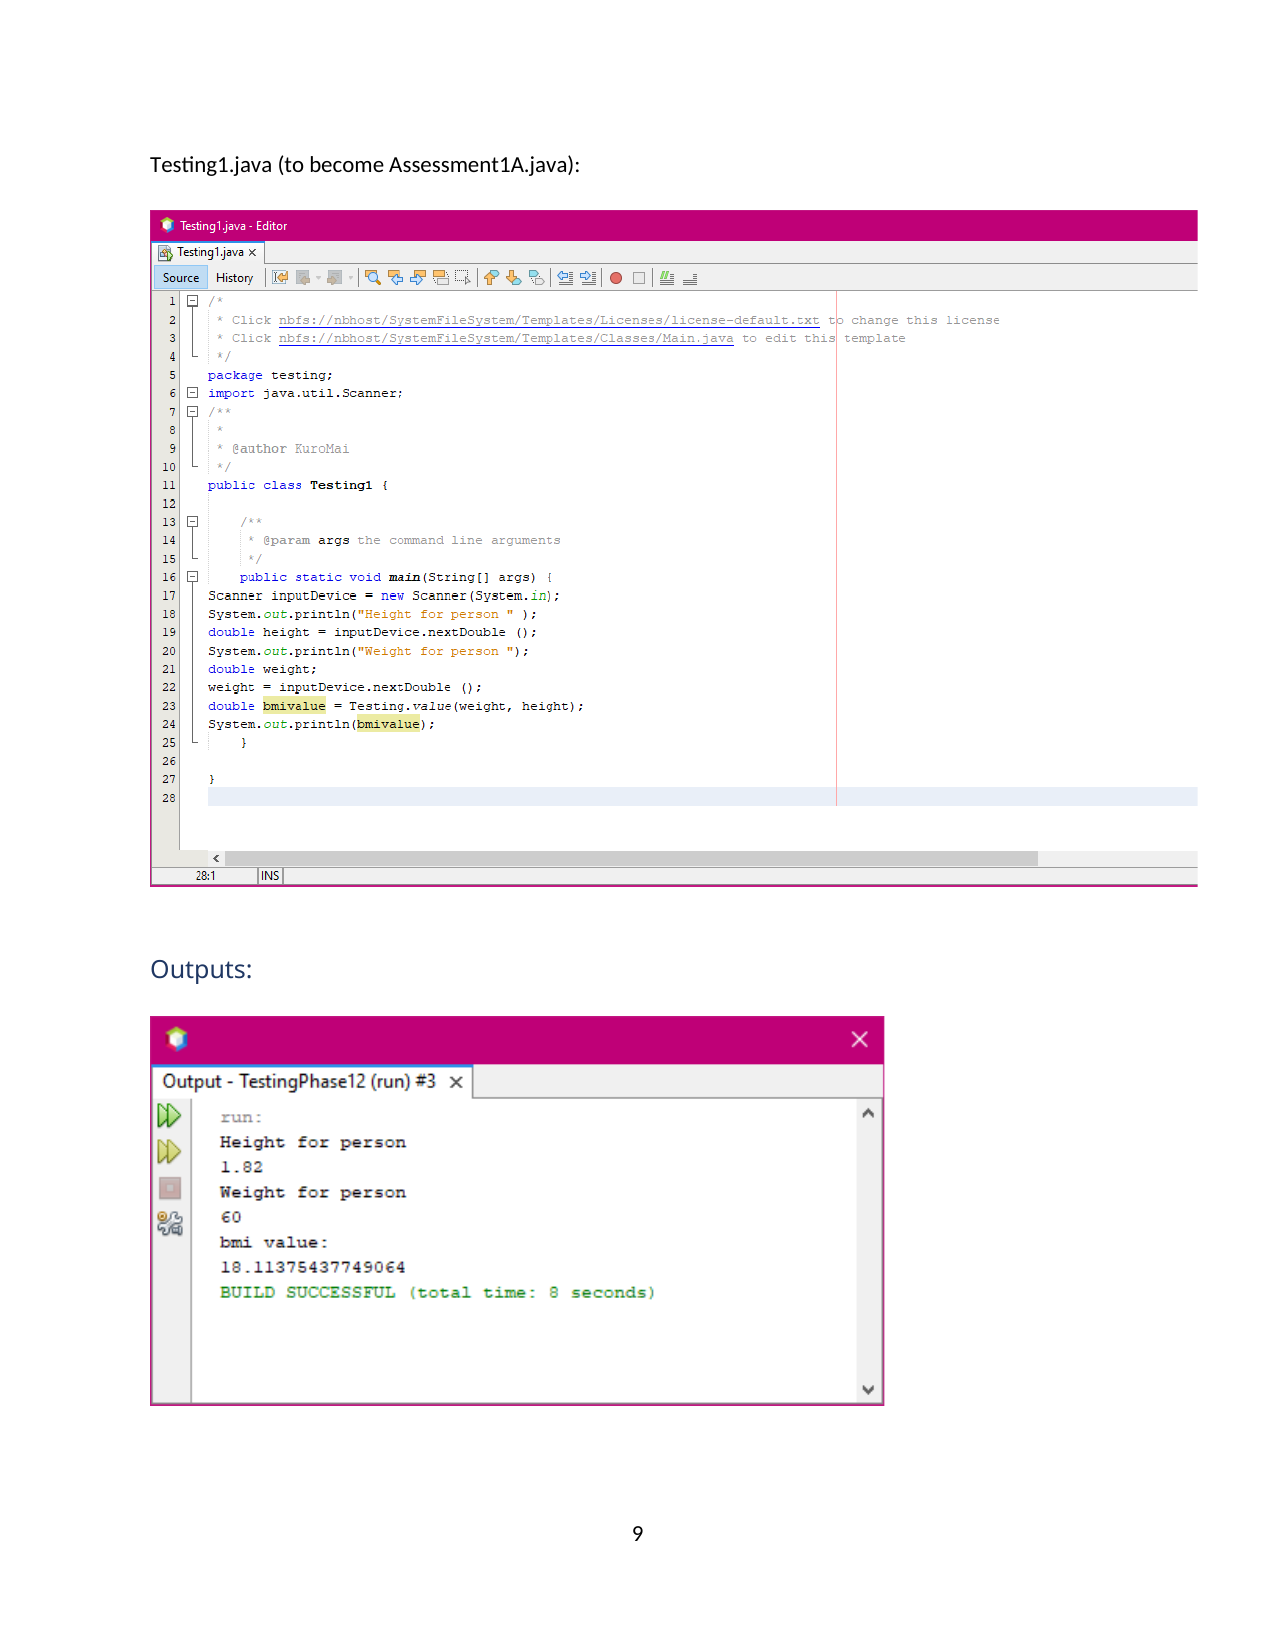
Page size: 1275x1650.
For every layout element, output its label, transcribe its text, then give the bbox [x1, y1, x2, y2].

picture [150, 1016, 885, 1406]
subtitle Outputs: [150, 952, 1125, 986]
text Testing1.java (to become Assessment1A.java): [150, 150, 1125, 210]
picture [150, 210, 1198, 887]
